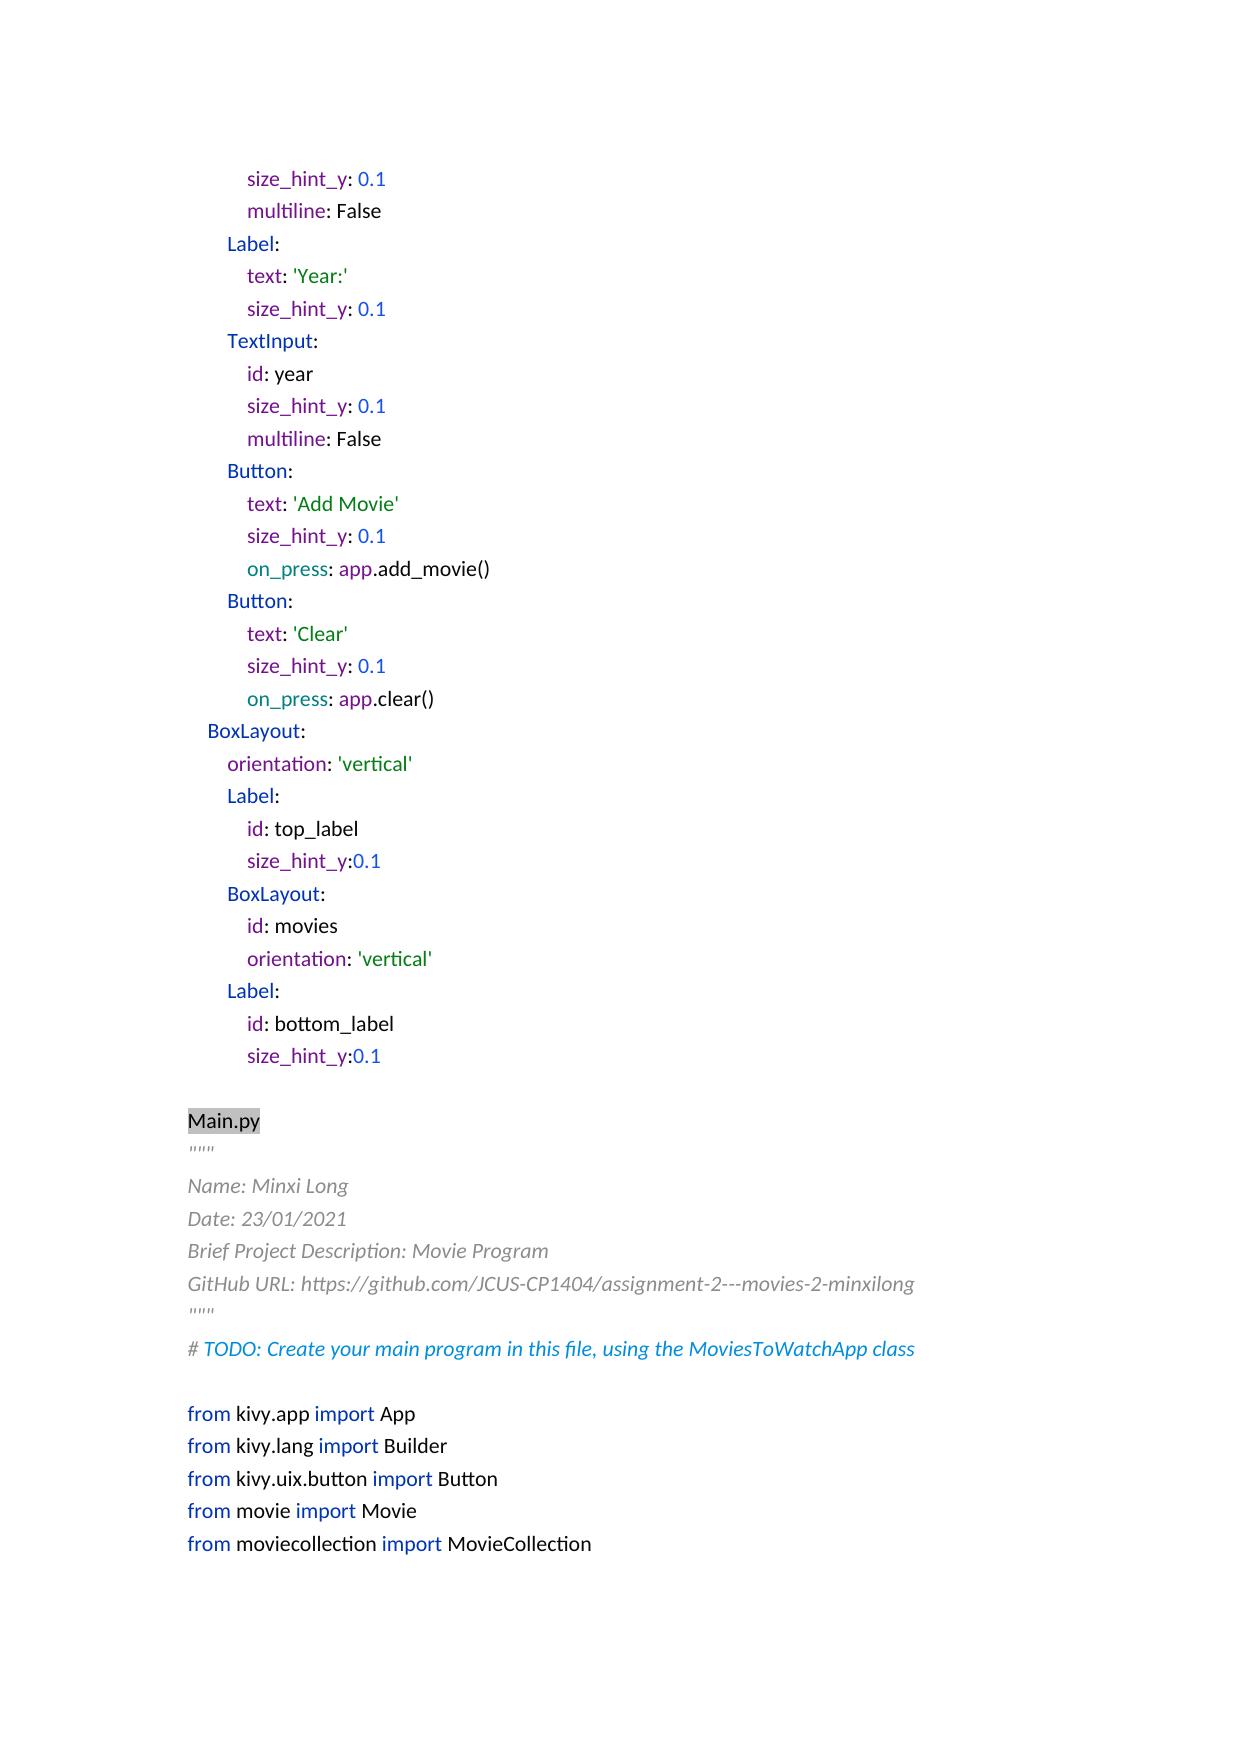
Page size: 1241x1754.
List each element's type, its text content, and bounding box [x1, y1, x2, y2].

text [187, 162, 1053, 1072]
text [187, 1137, 1053, 1559]
text Main.py [187, 1104, 1053, 1137]
